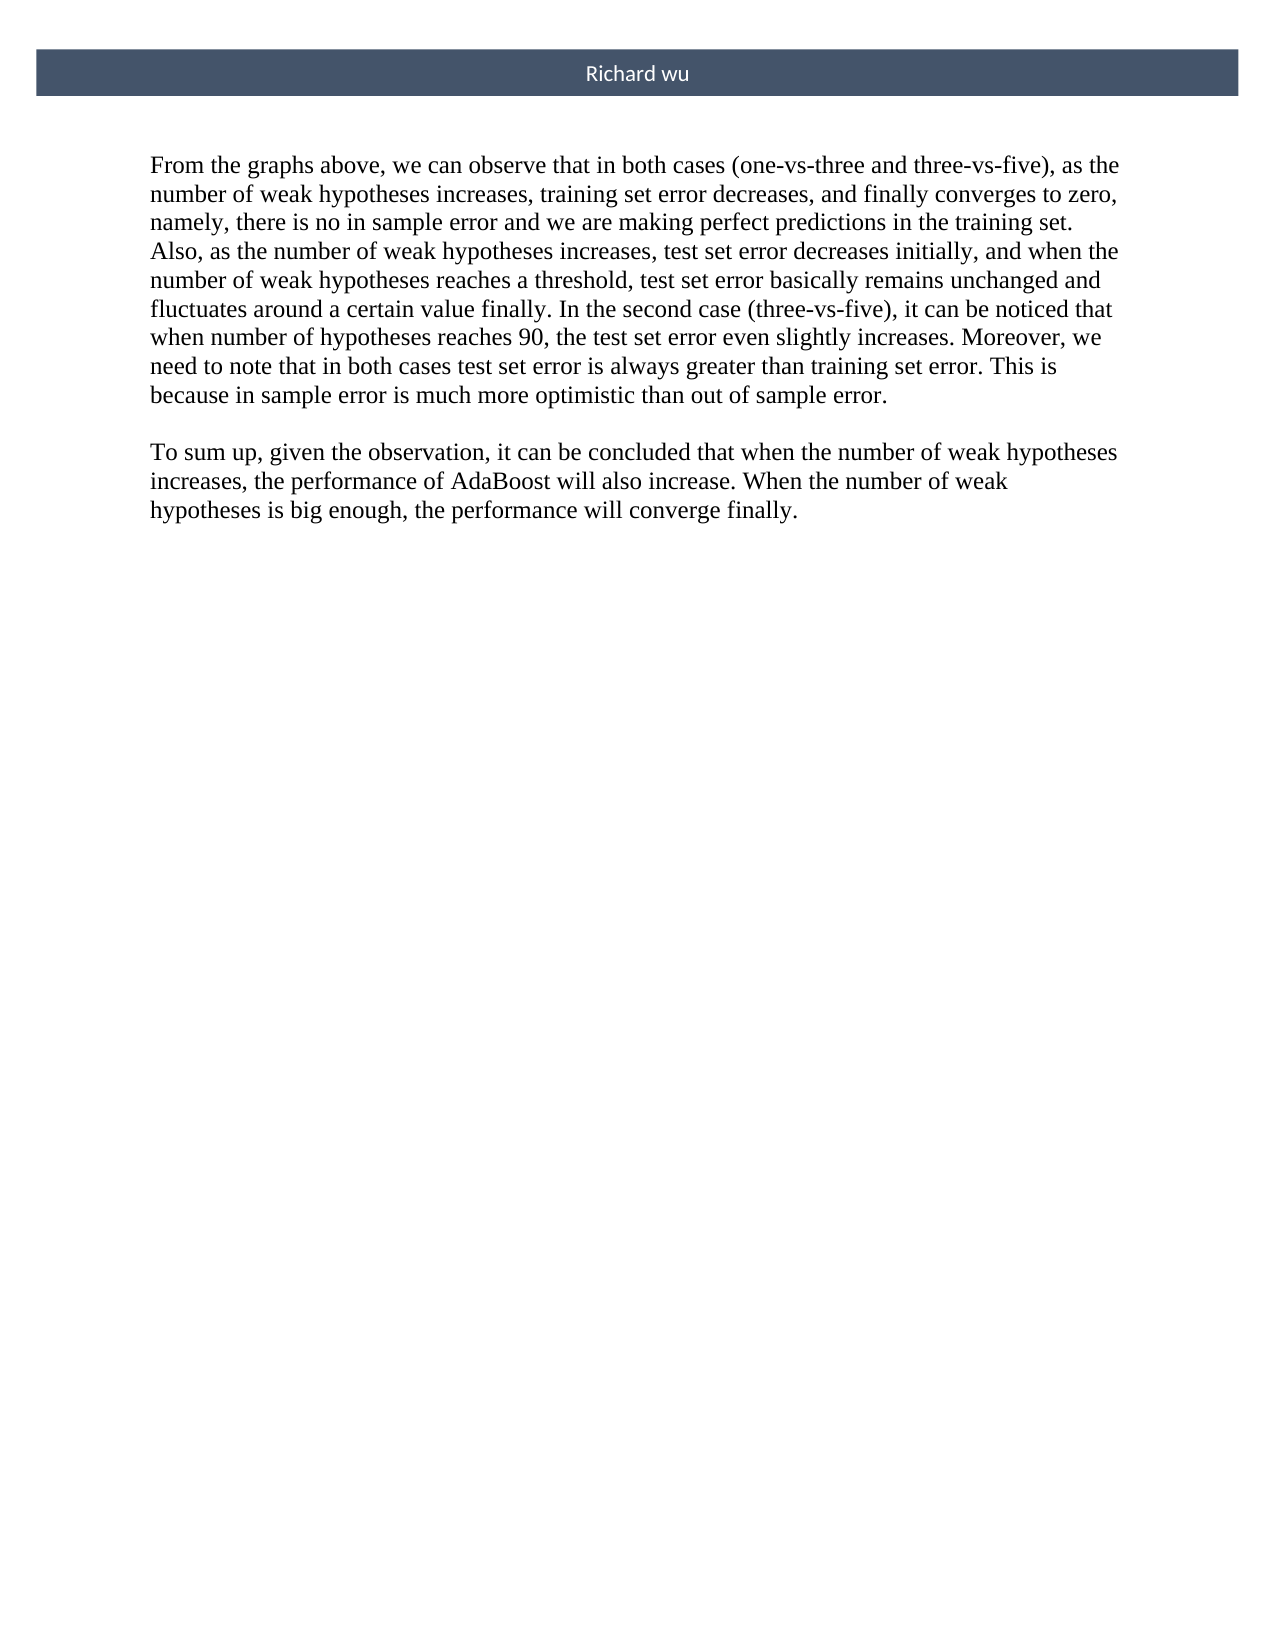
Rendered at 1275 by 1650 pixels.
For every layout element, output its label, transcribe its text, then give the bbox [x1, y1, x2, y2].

text From the graphs above, we can observe that in both cases (one-vs-three and three-vs-five), as the number of weak hypotheses increases, training set error decreases, and finally converges to zero, namely, there is no in sample error and we are making perfect predictions in the training set. Also, as the number of weak hypotheses increases, test set error decreases initially, and when the number of weak hypotheses reaches a threshold, test set error basically remains unchanged and fluctuates around a certain value finally. In the second case (three-vs-five), it can be noticed that when number of hypotheses reaches 90, the test set error even slightly increases. Moreover, we need to note that in both cases test set error is always greater than training set error. This is because in sample error is much more optimistic than out of sample error. [150, 150, 1125, 409]
text To sum up, given the observation, it can be concluded that when the number of weak hypotheses increases, the performance of AdaBoost will also increase. When the number of weak hypotheses is big enough, the performance will converge finally. [150, 437, 1125, 524]
